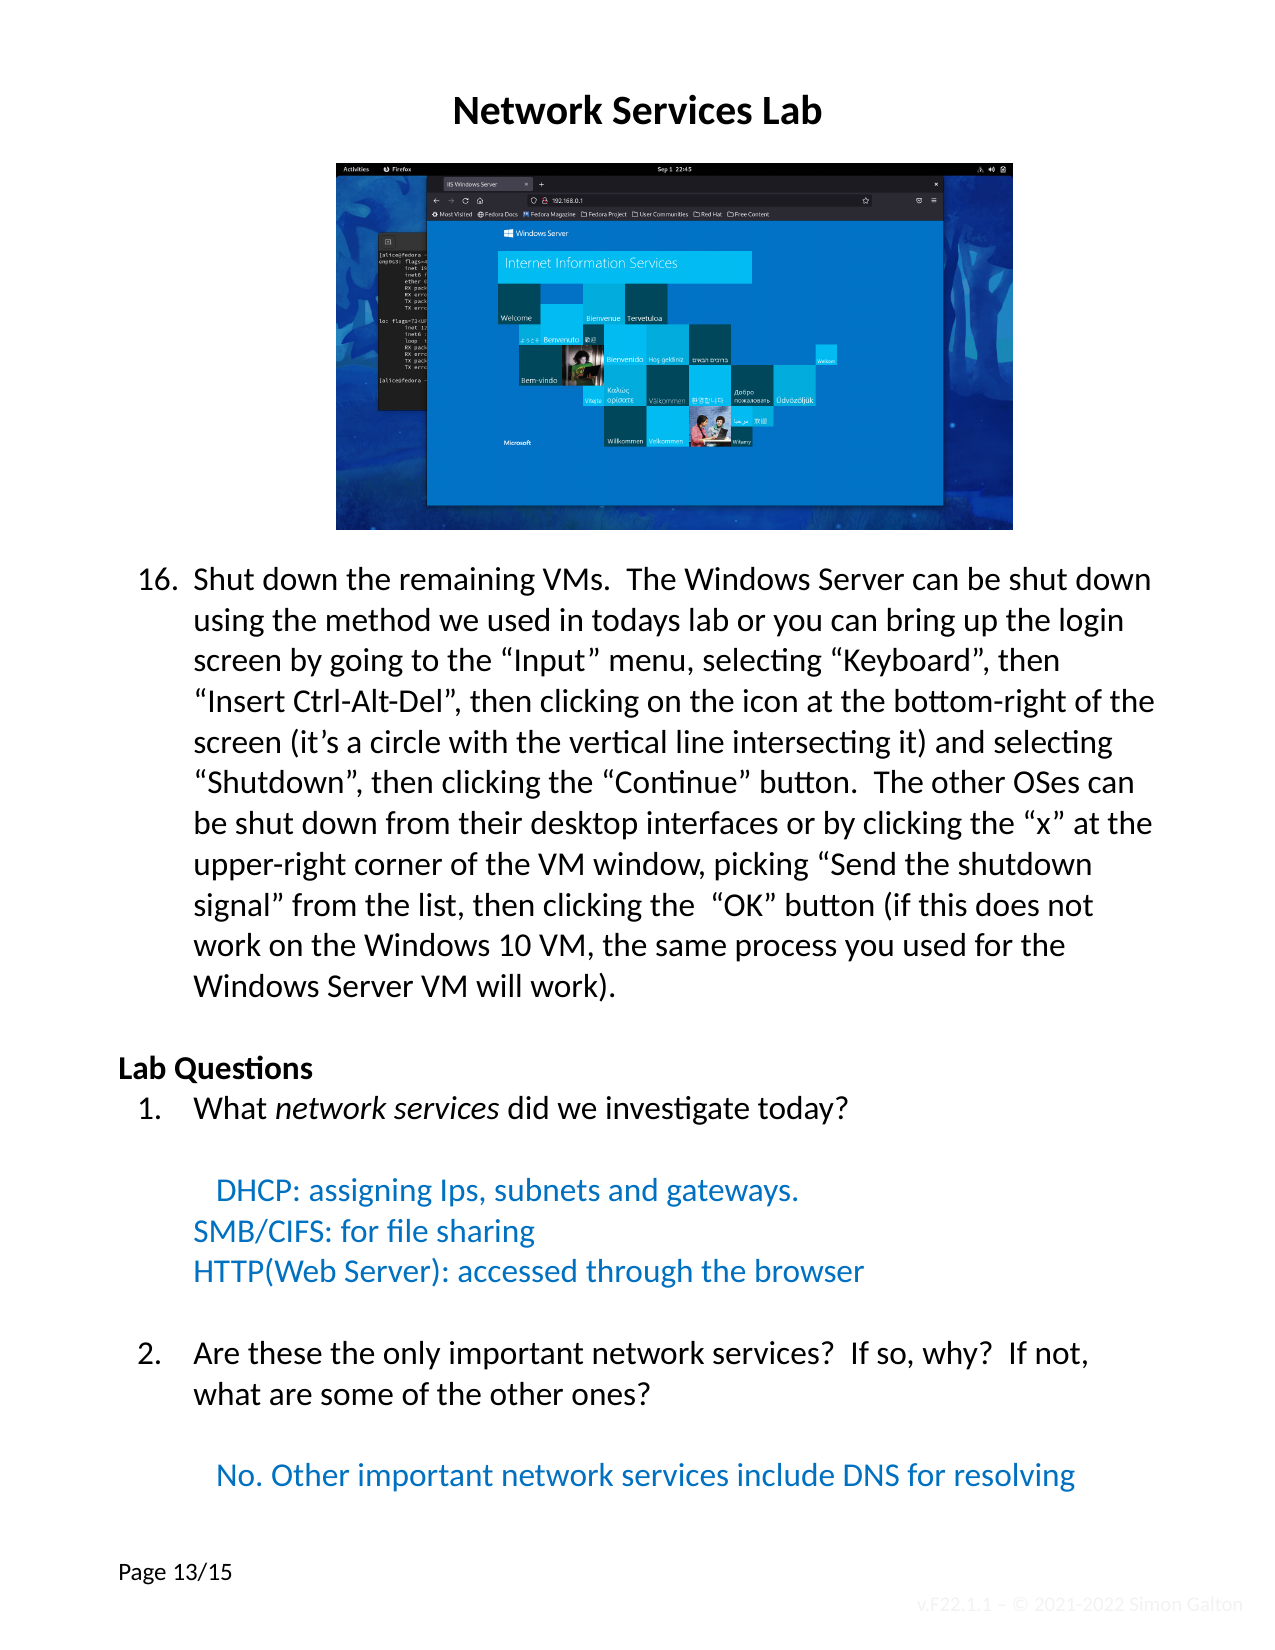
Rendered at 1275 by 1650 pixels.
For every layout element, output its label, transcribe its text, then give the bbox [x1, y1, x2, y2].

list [137, 1332, 1157, 1495]
list Shut down the remaining VMs. The Windows Server can be shut down using the method we used in todays lab or you can bring up the login screen by going to the “Input” menu, selecting “Keyboard”, then “Insert Ctrl-Alt-Del”, then clicking on the icon at the bottom-right of the screen (it’s a circle with the vertical line intersecting it) and selecting “Shutdown”, then clicking the “Continue” button. The other OSes can be shut down from their desktop interfaces or by clicking the “x” at the upper-right corner of the VM window, picking “Send the shutdown signal” from the list, then clicking the “OK” button (if this does not work on the Windows 10 VM, the same process you used for the Windows Server VM will work). [137, 558, 1157, 1006]
picture [336, 163, 1013, 530]
text Lab Questions [118, 1047, 1157, 1087]
list What network services did we investigate today? DHCP: assigning Ips, subnets and gateways. SMB/CIFS: for file sharing HTTP(Web Server): accessed through the browser [137, 1087, 1157, 1291]
